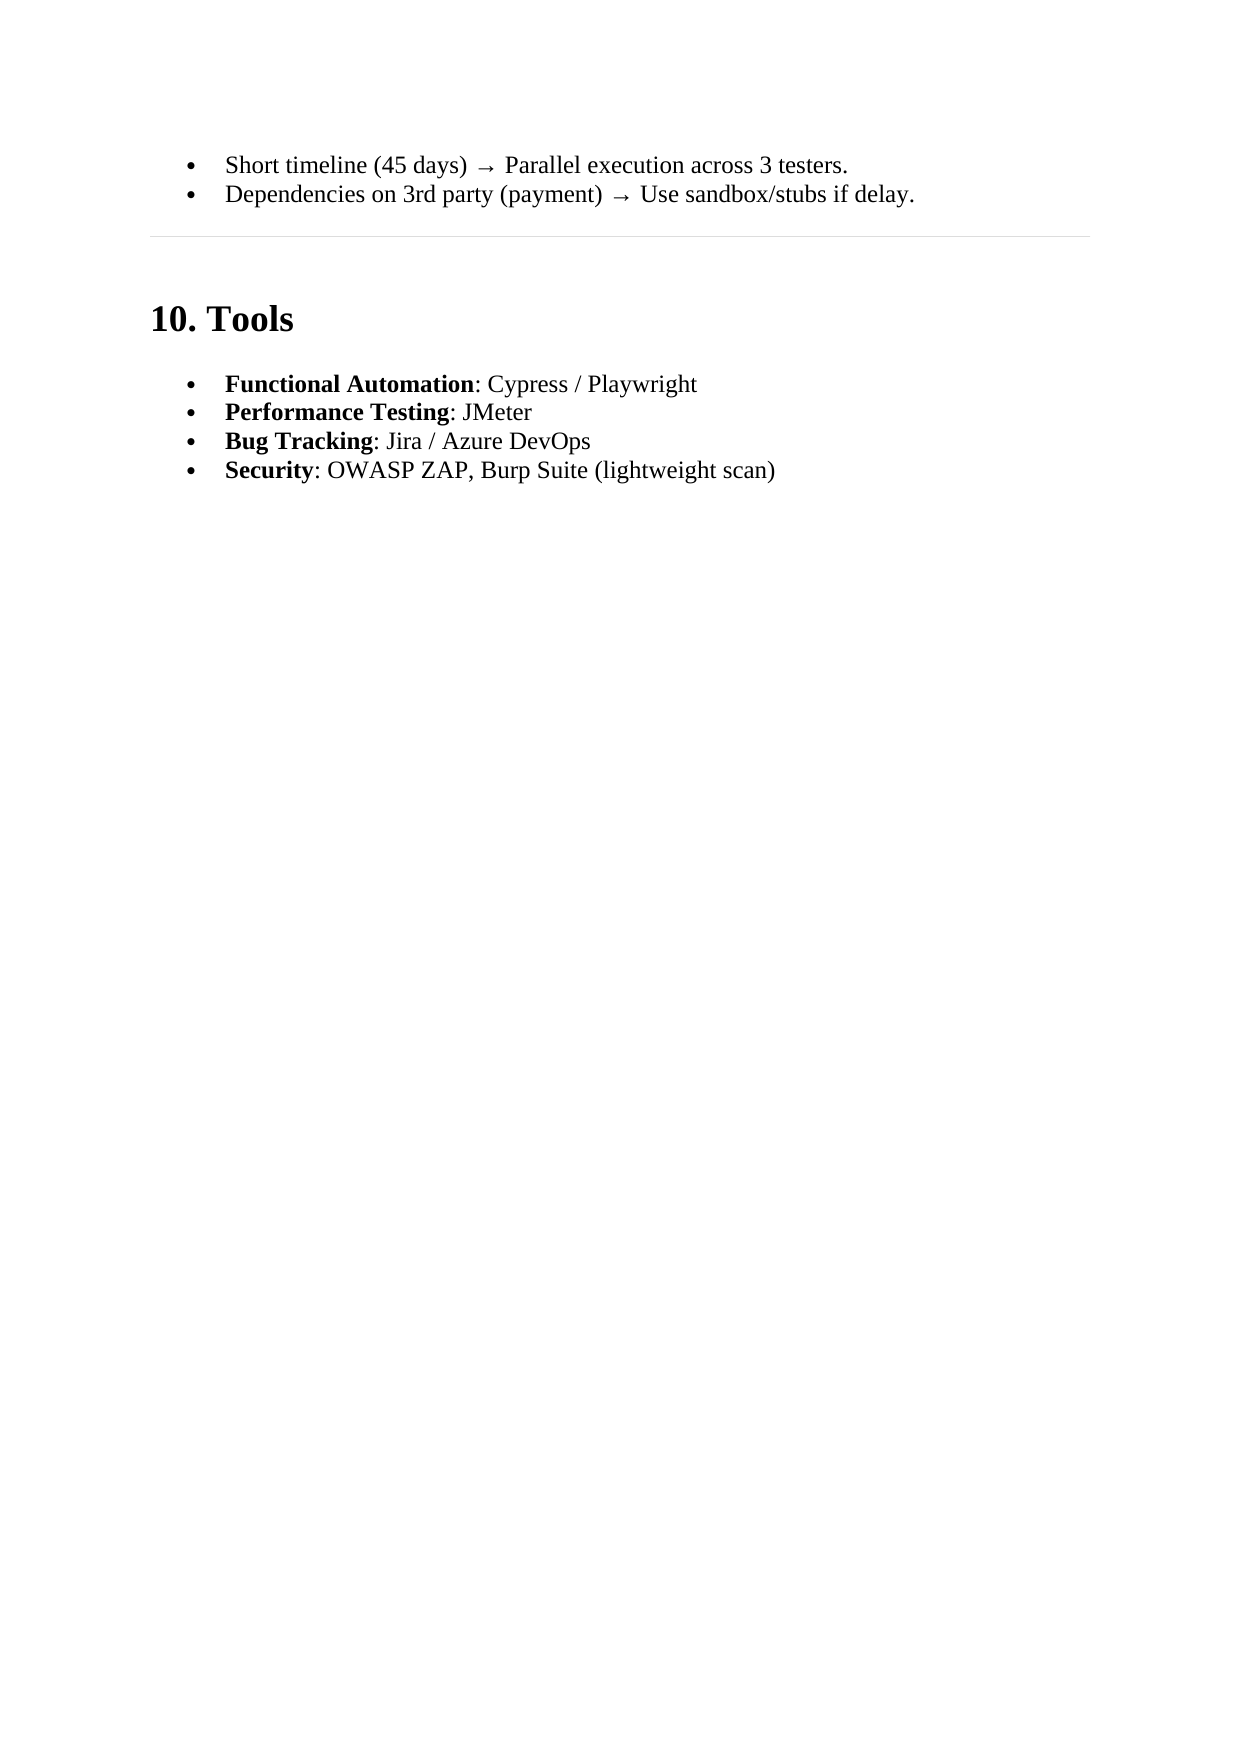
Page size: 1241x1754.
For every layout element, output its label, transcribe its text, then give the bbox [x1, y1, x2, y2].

list Functional Automation: Cypress / Playwright [187, 369, 1090, 397]
list Performance Testing: JMeter [187, 397, 1090, 426]
list Short timeline (45 days) → Parallel execution across 3 testers. [187, 150, 1090, 179]
list Security: OWASP ZAP, Burp Suite (lightweight scan) [187, 455, 1090, 484]
list Bug Tracking: Jira / Azure DevOps [187, 426, 1090, 455]
list Dependencies on 3rd party (payment) → Use sandbox/stubs if delay. [187, 179, 1090, 207]
text 10. Tools [150, 296, 1090, 339]
